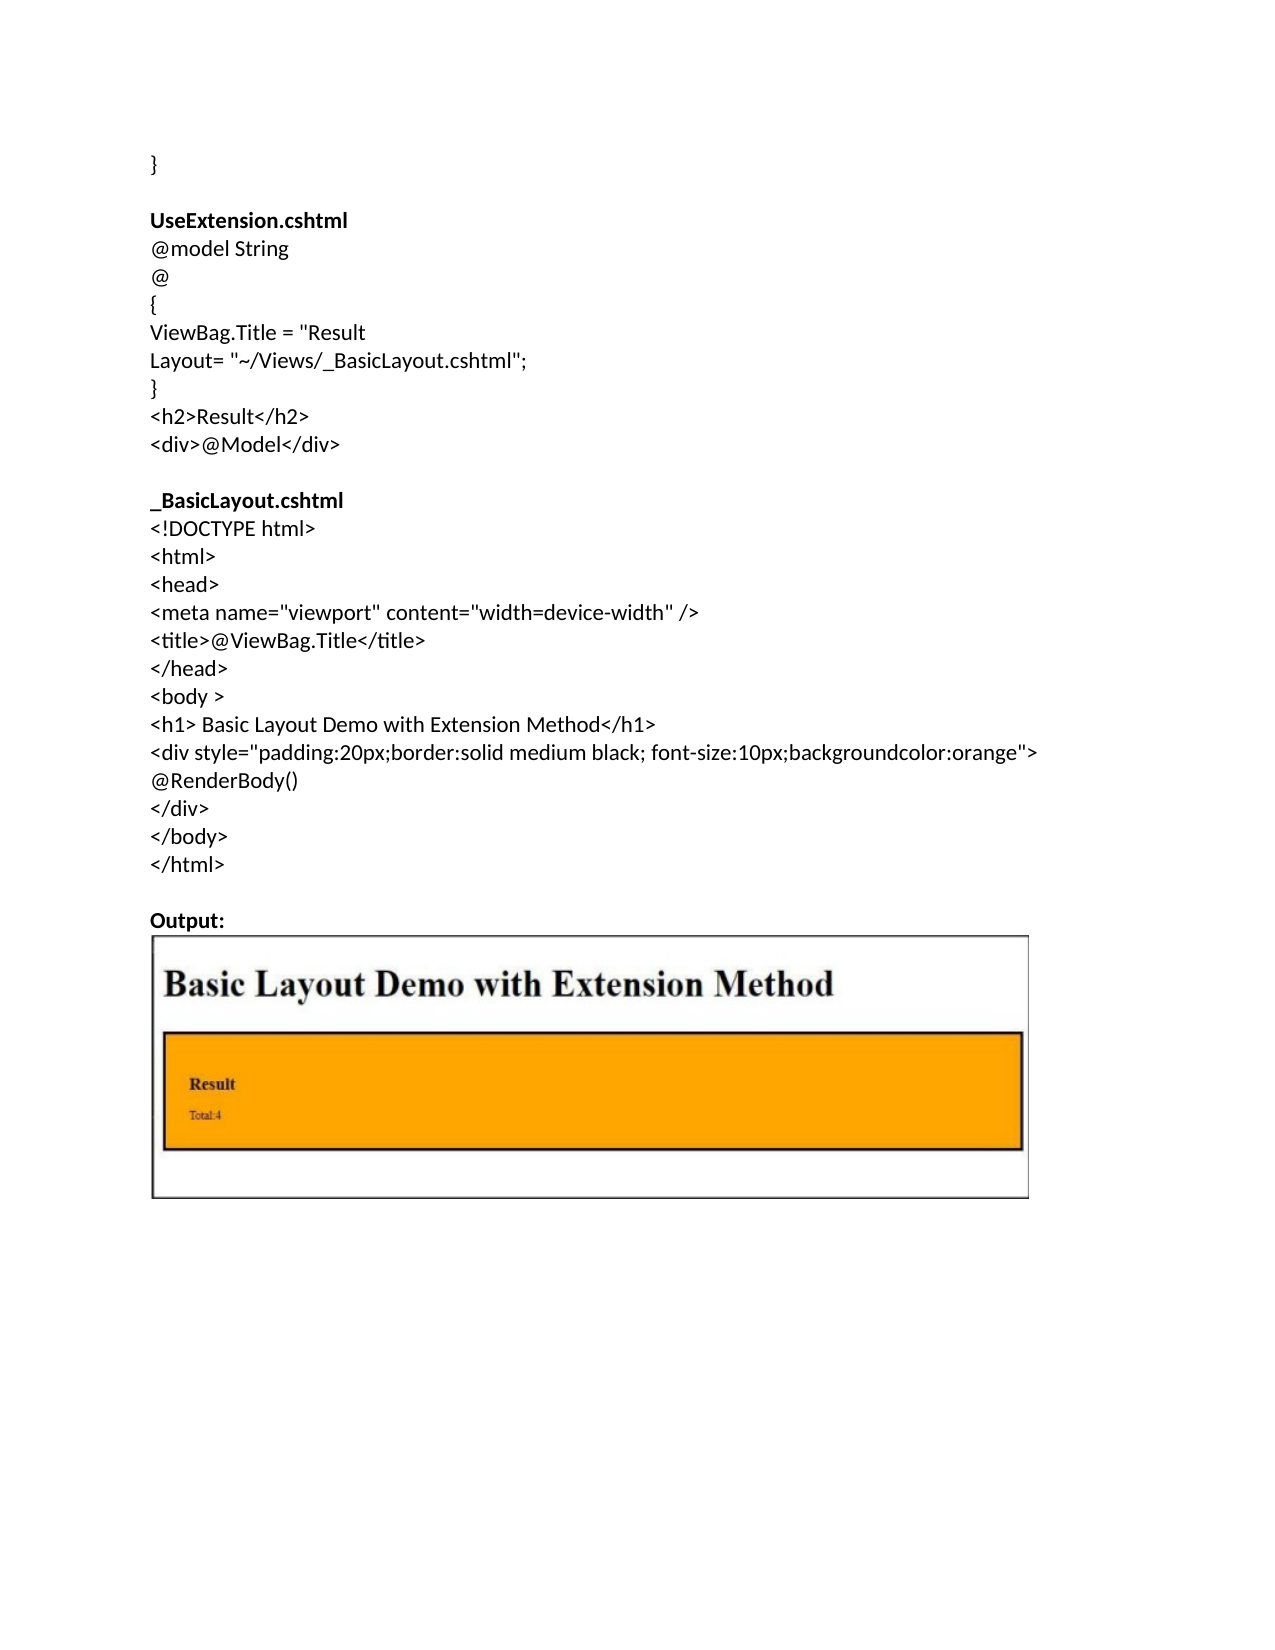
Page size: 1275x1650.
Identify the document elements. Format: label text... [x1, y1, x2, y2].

text Layout= "~/Views/_BasicLayout.cshtml"; [150, 346, 1135, 374]
text <div style="padding:20px;border:solid medium black; font-size:10px;backgroundcolor:orange"> @RenderBody() [150, 738, 1041, 794]
subtitle Output: [150, 906, 1135, 934]
picture [151, 935, 1029, 1199]
text <!DOCTYPE html> [150, 514, 1135, 542]
text ViewBag.Title = "Result [150, 318, 1135, 346]
text <head> [150, 570, 1135, 598]
text { [150, 290, 1135, 318]
text <div>@Model</div> [150, 430, 1135, 458]
text <html> [150, 542, 1135, 570]
text <h2>Result</h2> [150, 402, 1135, 430]
text } [150, 150, 1135, 178]
text <meta name="viewport" content="width=device-width" /> [150, 598, 1135, 626]
subtitle _BasicLayout.cshtml [150, 486, 1135, 514]
text } [150, 374, 1135, 402]
text <title>@ViewBag.Title</title> [150, 626, 1135, 654]
subtitle UseExtension.cshtml [150, 206, 1135, 234]
text </body> [150, 822, 1135, 850]
text <body > [150, 682, 1135, 710]
text @model String @ [150, 234, 291, 290]
text </div> [150, 794, 1135, 822]
text </head> [150, 654, 1135, 682]
text <h1> Basic Layout Demo with Extension Method</h1> [150, 710, 1135, 738]
text </html> [150, 850, 1135, 878]
